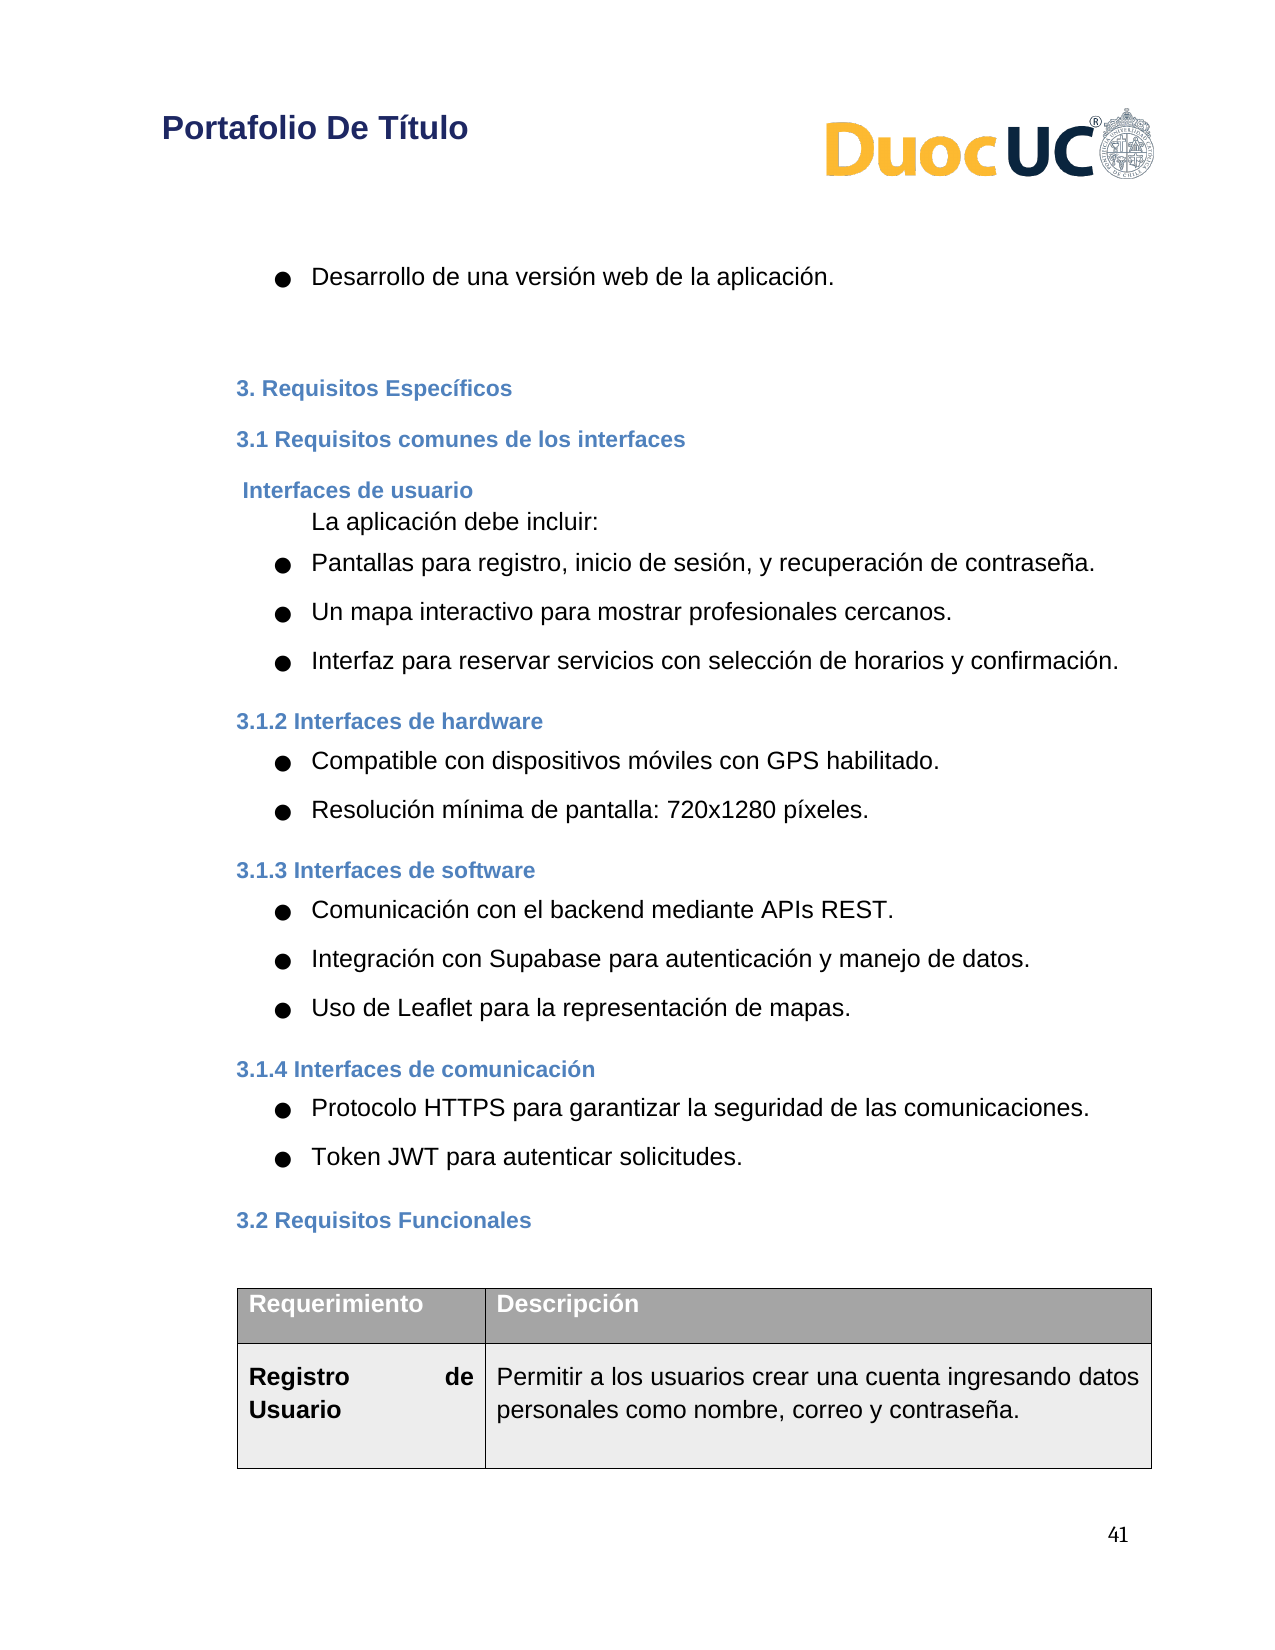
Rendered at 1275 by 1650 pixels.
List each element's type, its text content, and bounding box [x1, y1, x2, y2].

table_cell Registro de Usuario [238, 1344, 485, 1468]
list Interfaz para reservar servicios con selección de horarios y confirmación. [274, 638, 1127, 681]
table_header Descripción [486, 1289, 1151, 1343]
subtitle 3.1 Requisitos comunes de los interfaces [236, 426, 1127, 452]
subtitle Interfaces de usuario [236, 477, 1127, 503]
subtitle 3.2 Requisitos Funcionales [236, 1207, 1127, 1233]
subtitle 3.1.2 Interfaces de hardware [236, 708, 1127, 735]
list Integración con Supabase para autenticación y manejo de datos. [274, 937, 1127, 979]
list Desarrollo de una versión web de la aplicación. [274, 254, 1127, 297]
list Compatible con dispositivos móviles con GPS habilitado. [274, 738, 1127, 781]
picture [826, 108, 1154, 179]
subtitle 3. Requisitos Específicos [236, 375, 1127, 401]
list Protocolo HTTPS para garantizar la seguridad de las comunicaciones. [274, 1086, 1127, 1129]
list Comunicación con el backend mediante APIs REST. [274, 888, 1127, 930]
text La aplicación debe incluir: [311, 507, 1127, 536]
table_cell Permitir a los usuarios crear una cuenta ingresando datos personales como nombre, correo y contraseña. [486, 1344, 1151, 1468]
list Un mapa interactivo para mostrar profesionales cercanos. [274, 589, 1127, 632]
list Pantallas para registro, inicio de sesión, y recuperación de contraseña. [274, 540, 1127, 583]
list Resolución mínima de pantalla: 720x1280 píxeles. [274, 788, 1127, 830]
table_header Requerimiento [238, 1289, 485, 1343]
subtitle 3.1.4 Interfaces de comunicación [236, 1056, 1127, 1082]
subtitle 3.1.3 Interfaces de software [236, 857, 1127, 884]
list Uso de Leaflet para la representación de mapas. [274, 986, 1127, 1028]
list Token JWT para autenticar solicitudes. [274, 1135, 1127, 1178]
